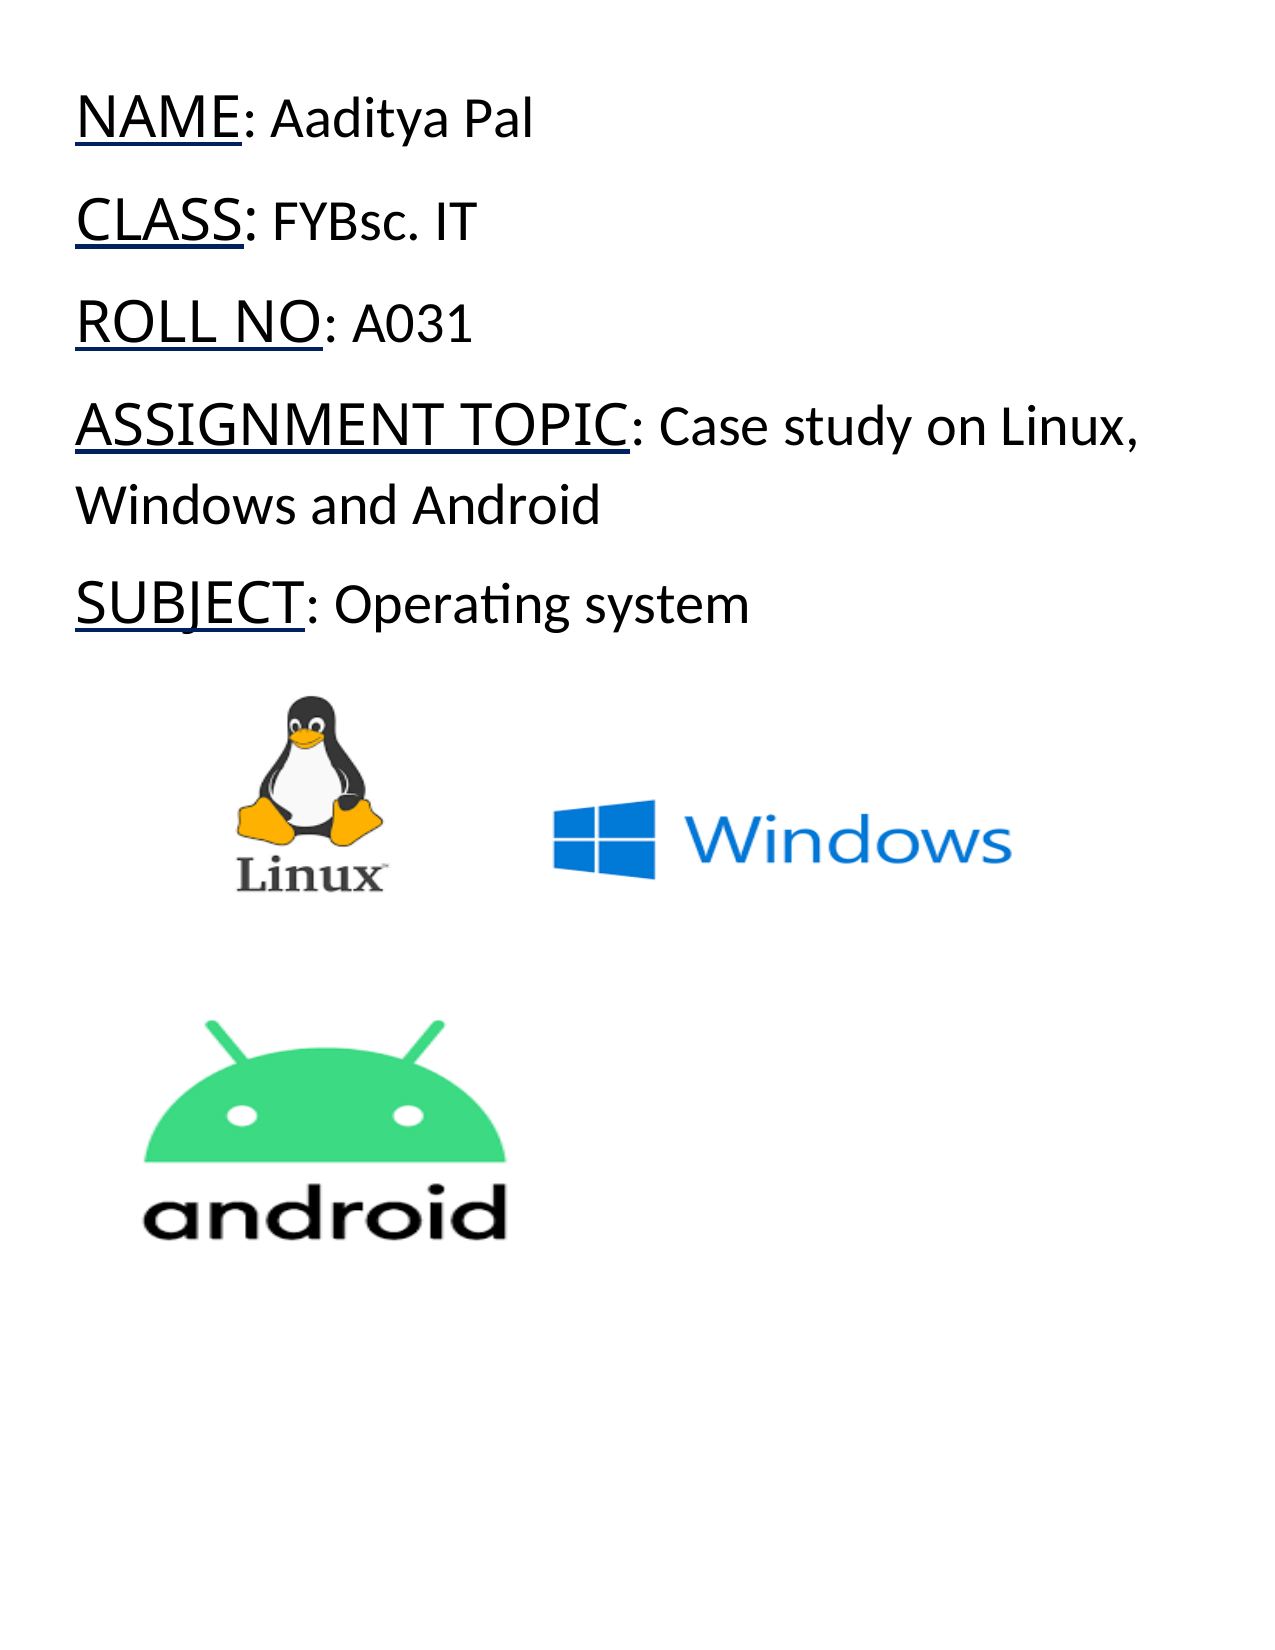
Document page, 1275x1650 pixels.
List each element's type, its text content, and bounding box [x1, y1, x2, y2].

picture [75, 663, 1015, 941]
text ROLL NO: A031 [75, 280, 1200, 359]
text ASSIGNMENT TOPIC: Case study on Linux, Windows and Android [75, 382, 1200, 539]
text NAME: Aaditya Pal [75, 75, 1200, 154]
text SUBJECT: Operating system [75, 561, 1200, 641]
picture [75, 959, 582, 1311]
text CLASS: FYBsc. IT [75, 177, 1200, 257]
